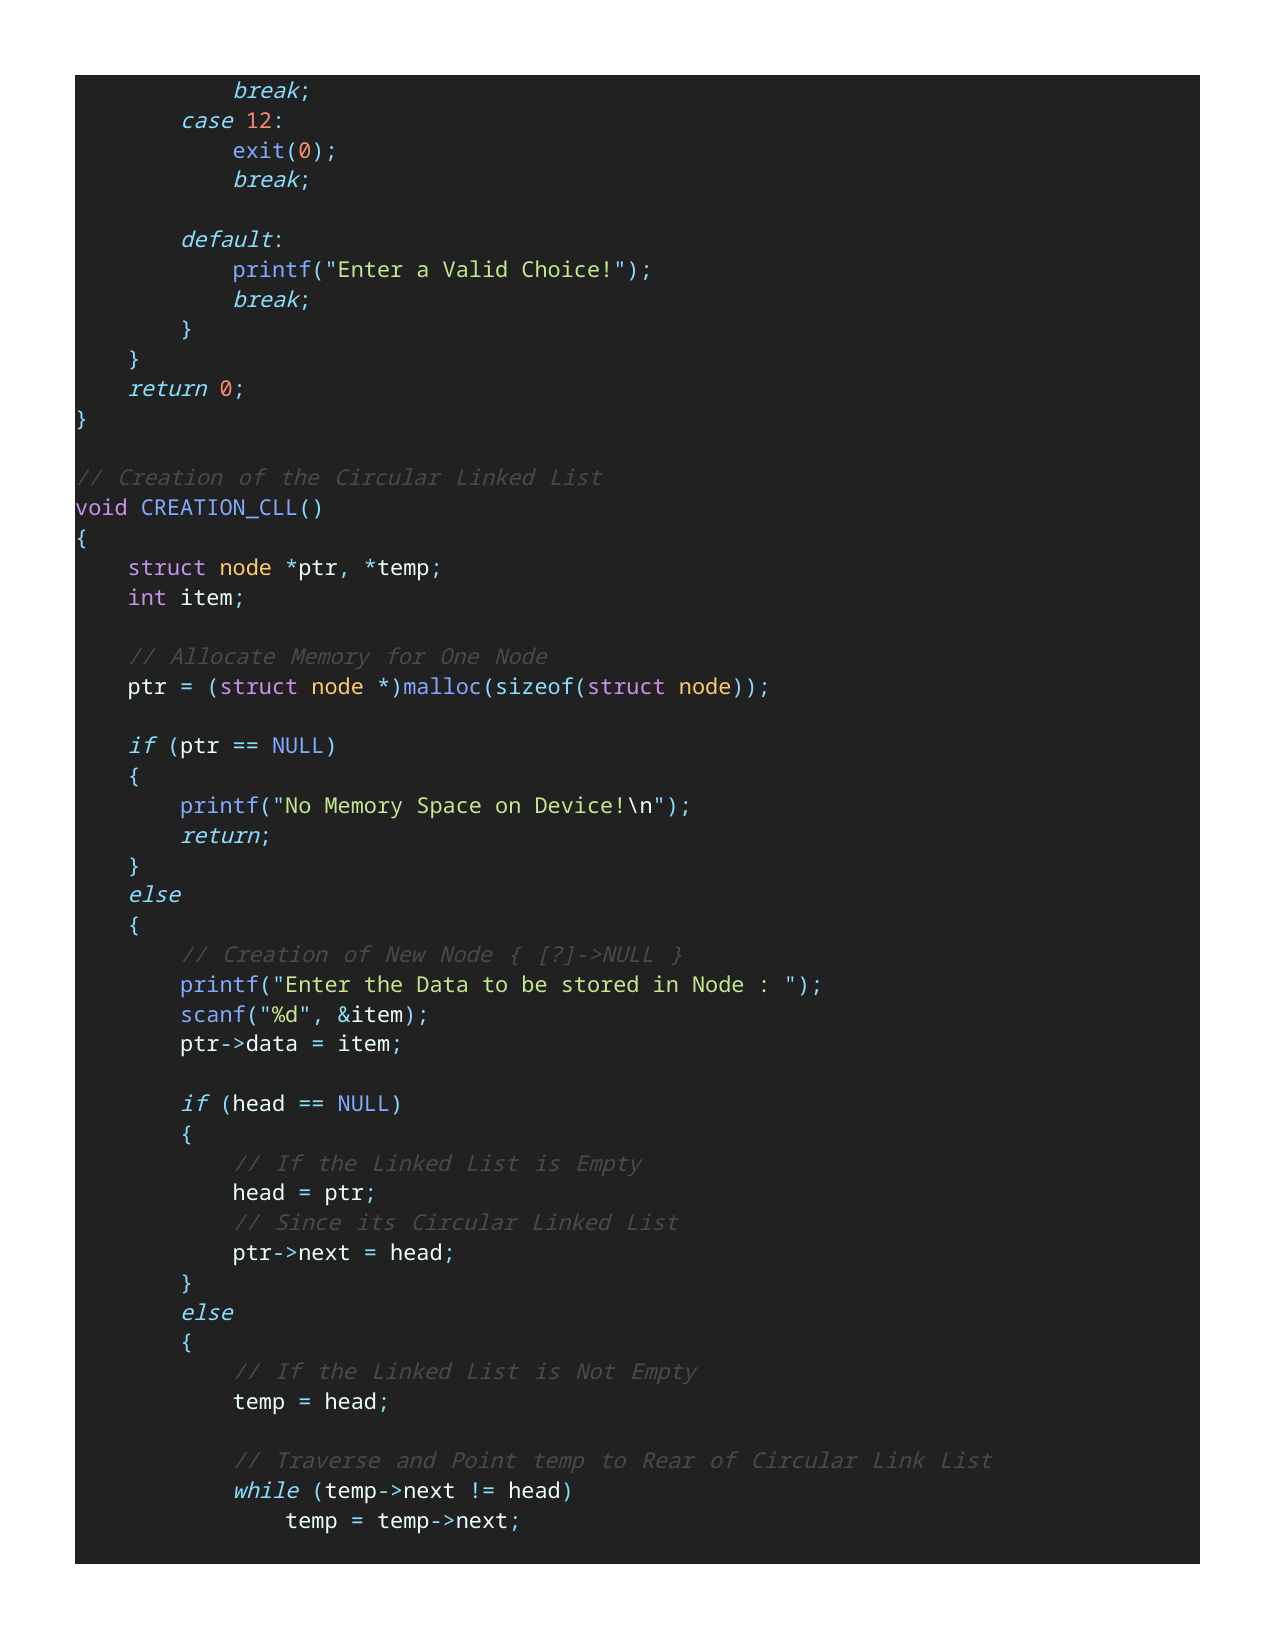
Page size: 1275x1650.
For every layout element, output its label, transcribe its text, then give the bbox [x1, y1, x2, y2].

text exit(0); [75, 134, 1200, 164]
text default: [75, 224, 1200, 254]
text struct node *ptr, *temp; [75, 552, 1200, 581]
text head = ptr; [75, 1177, 1200, 1207]
text case 12: [75, 105, 1200, 134]
text if (ptr == NULL) [75, 730, 1200, 760]
text temp = temp->next; [75, 1505, 1200, 1535]
text ptr->next = head; [75, 1237, 1200, 1267]
text return; [75, 820, 1200, 849]
text void CREATION_CLL() [75, 492, 1200, 522]
text temp = head; [75, 1386, 1200, 1416]
text break; [75, 164, 1200, 194]
text while (temp->next != head) [75, 1475, 1200, 1505]
text break; [75, 283, 1200, 313]
text { [75, 522, 1200, 552]
text { [75, 1118, 1200, 1147]
text { [75, 760, 1200, 790]
text return 0; [75, 373, 1200, 403]
text int item; [75, 581, 1200, 611]
text printf("Enter a Valid Choice!"); [75, 254, 1200, 283]
text if (head == NULL) [75, 1088, 1200, 1118]
text // Allocate Memory for One Node [75, 641, 1200, 671]
text else [75, 879, 1200, 909]
text } [75, 313, 1200, 343]
text } [75, 1267, 1200, 1296]
text ptr = (struct node *)malloc(sizeof(struct node)); [75, 671, 1200, 701]
text // If the Linked List is Not Empty [75, 1356, 1200, 1386]
text else [75, 1296, 1200, 1326]
text { [75, 1326, 1200, 1356]
text } [75, 403, 1200, 432]
text printf("Enter the Data to be stored in Node : "); [75, 969, 1200, 998]
text printf("No Memory Space on Device!\n"); [75, 790, 1200, 820]
text } [75, 849, 1200, 879]
text // Creation of New Node { [?]->NULL } [75, 939, 1200, 969]
text // Creation of the Circular Linked List [75, 462, 1200, 492]
text // Since its Circular Linked List [75, 1207, 1200, 1237]
text break; [75, 75, 1200, 105]
text ptr->data = item; [75, 1028, 1200, 1058]
text // If the Linked List is Empty [75, 1147, 1200, 1177]
text { [75, 909, 1200, 939]
text scanf("%d", &item); [75, 998, 1200, 1028]
text // Traverse and Point temp to Rear of Circular Link List [75, 1445, 1200, 1475]
text } [75, 343, 1200, 373]
